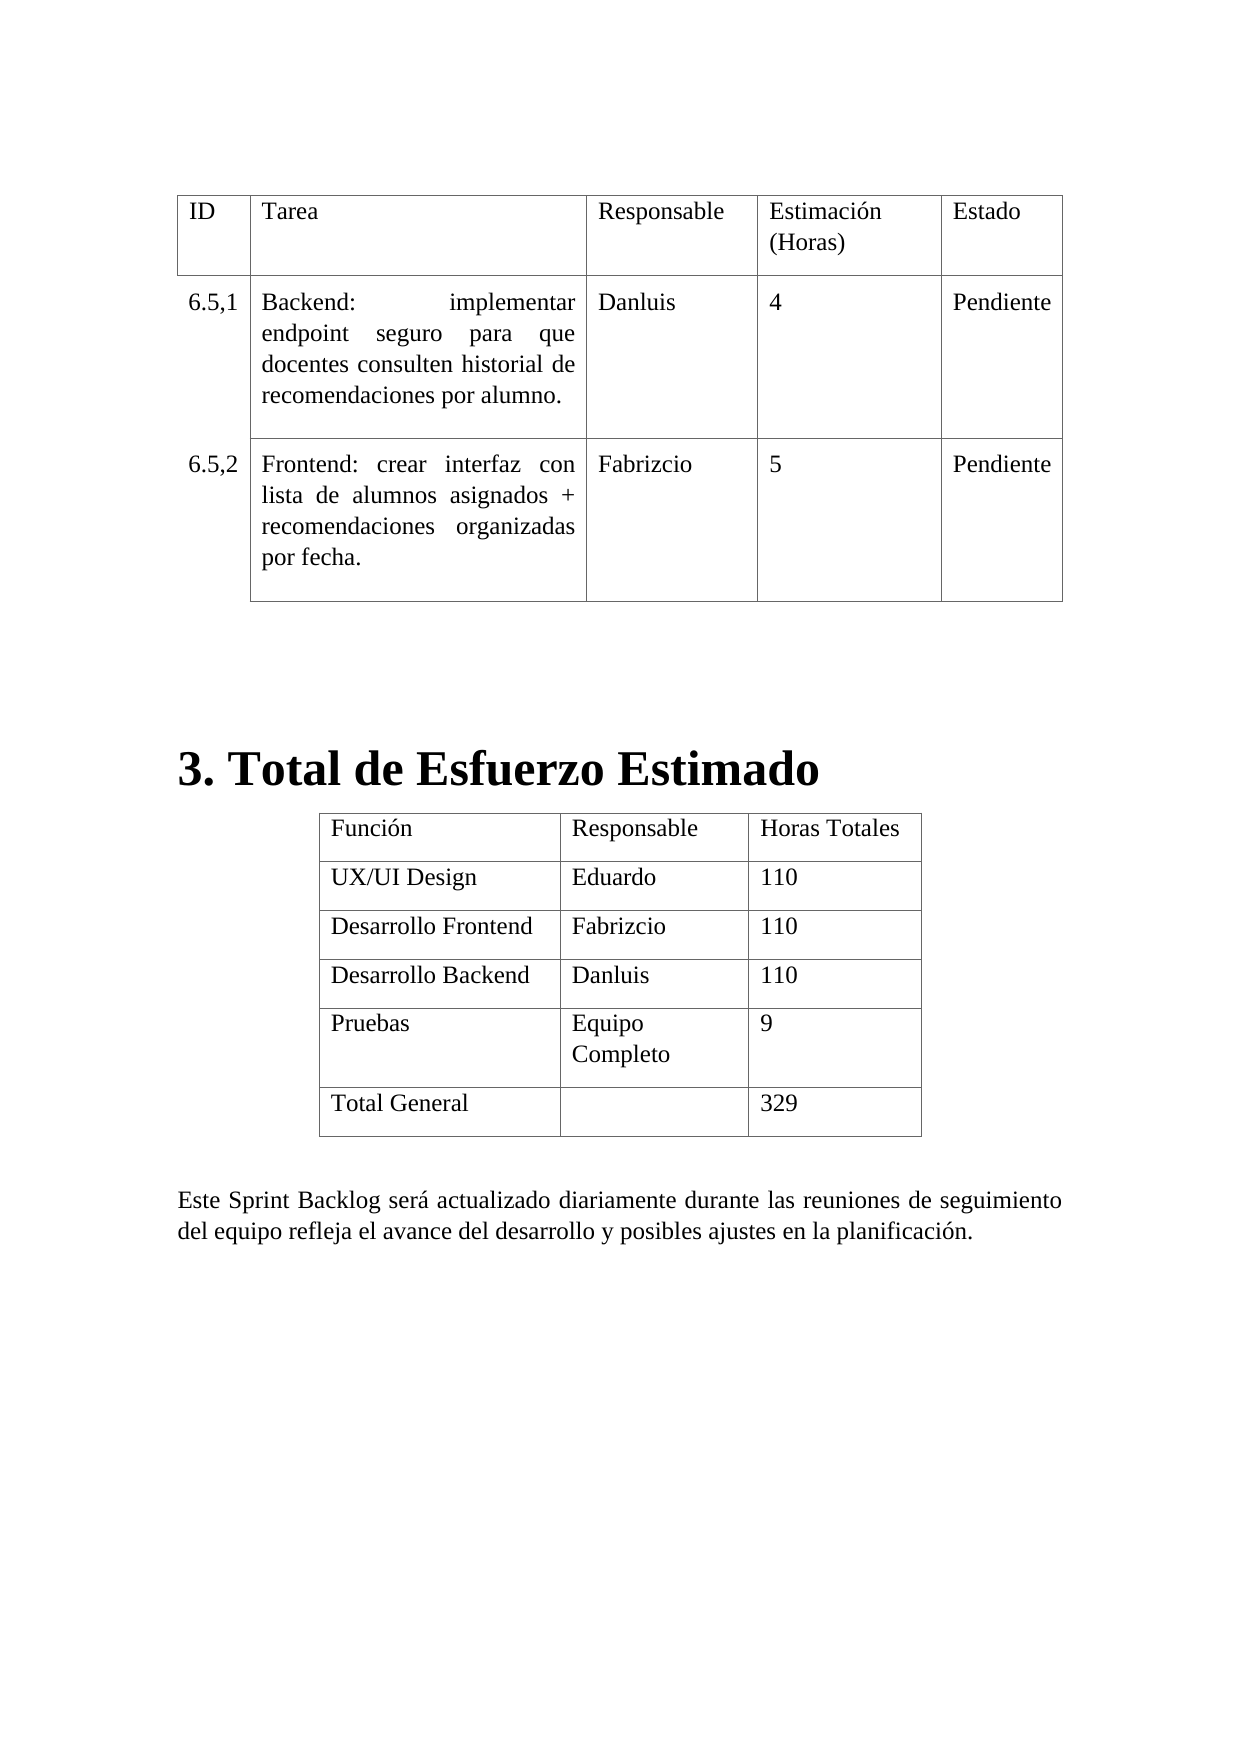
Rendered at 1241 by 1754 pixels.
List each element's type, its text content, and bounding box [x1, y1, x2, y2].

table_cell UX/UI Design [320, 862, 560, 910]
subtitle 3. Total de Esfuerzo Estimado [177, 738, 1063, 796]
table_header Responsable [561, 814, 748, 861]
table_cell Eduardo [561, 862, 748, 910]
table_cell 9 [749, 1009, 921, 1087]
table_cell Total General [320, 1088, 560, 1136]
table_cell Fabrizcio [561, 911, 748, 959]
table_cell Equipo Completo [561, 1009, 748, 1087]
table_cell 110 [749, 911, 921, 959]
table_header Función [320, 814, 560, 861]
table_cell Desarrollo Frontend [320, 911, 560, 959]
table_cell 110 [749, 960, 921, 1007]
table_cell Danluis [561, 960, 748, 1007]
table_cell Pruebas [320, 1009, 560, 1087]
table_cell [561, 1088, 748, 1136]
table_cell Desarrollo Backend [320, 960, 560, 1007]
table_cell 110 [749, 862, 921, 910]
table_cell 329 [749, 1088, 921, 1136]
text Este Sprint Backlog será actualizado diariamente durante las reuniones de seguimiento del equipo refleja el avance del desarrollo y posibles ajustes en la planificación. [177, 1185, 1063, 1244]
table_header Horas Totales [749, 814, 921, 861]
